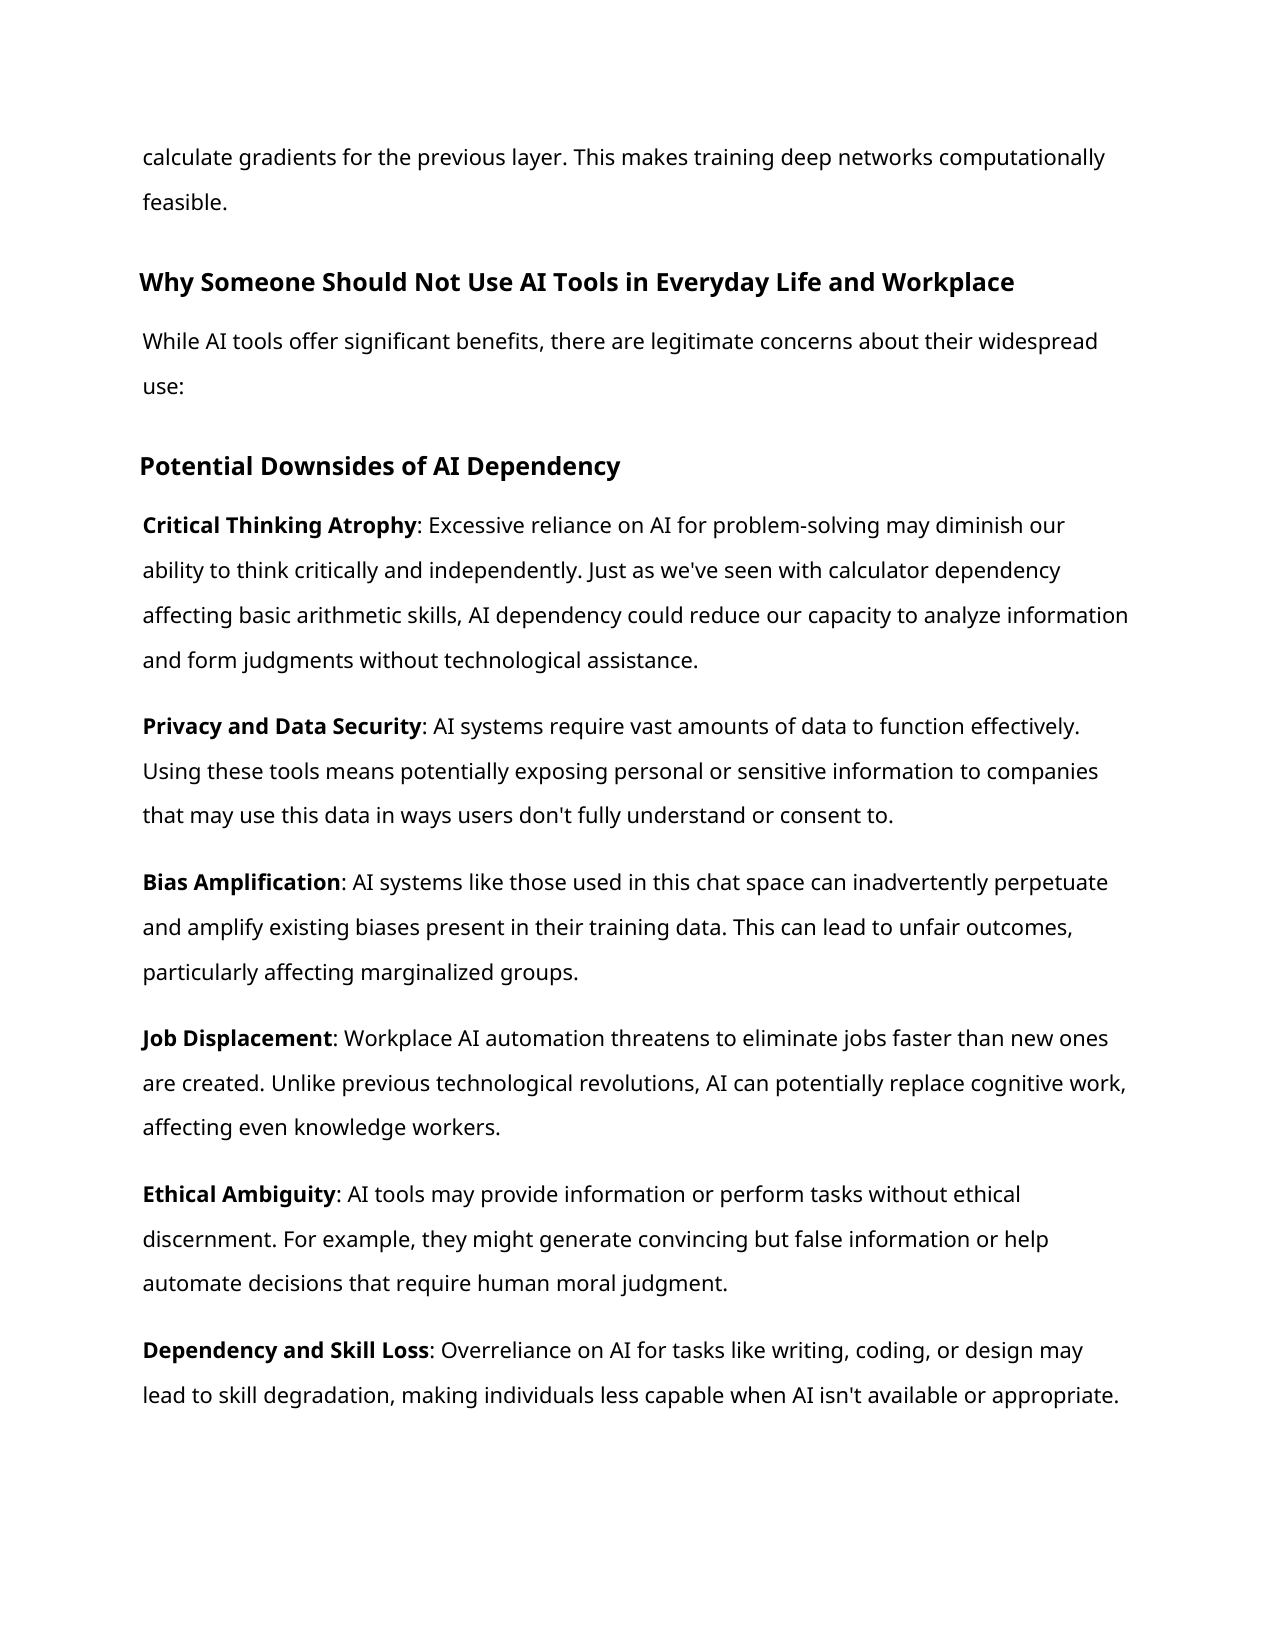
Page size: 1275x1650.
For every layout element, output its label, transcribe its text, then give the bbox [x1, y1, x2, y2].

text Privacy and Data Security: AI systems require vast amounts of data to function effectively. Using these tools means potentially exposing personal or sensitive information to companies that may use this data in ways users don't fully understand or consent to. [142, 711, 1133, 830]
text Bias Amplification: AI systems like those used in this chat space can inadvertently perpetuate and amplify existing biases present in their training data. This can lead to unfair outcomes, particularly affecting marginalized groups. [142, 867, 1133, 986]
text Dependency and Skill Loss: Overreliance on AI for tasks like writing, coding, or design may lead to skill degradation, making individuals less capable when AI isn't available or appropriate. [142, 1335, 1133, 1409]
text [142, 142, 1133, 217]
text Potential Downsides of AI Dependency [139, 448, 1133, 483]
text Why Someone Should Not Use AI Tools in Everyday Life and Workplace [139, 264, 1133, 298]
text Critical Thinking Atrophy: Excessive reliance on AI for problem-solving may diminish our ability to think critically and independently. Just as we've seen with calculator dependency affecting basic arithmetic skills, AI dependency could reduce our capacity to analyze information and form judgments without technological assistance. [142, 511, 1133, 674]
text Ethical Ambiguity: AI tools may provide information or perform tasks without ethical discernment. For example, they might generate convincing but false information or help automate decisions that require human moral judgment. [142, 1179, 1133, 1298]
text While AI tools offer significant benefits, there are legitimate concerns about their widespread use: [142, 326, 1133, 401]
text Job Displacement: Workplace AI automation threatens to eliminate jobs faster than new ones are created. Unlike previous technological revolutions, AI can potentially replace cognitive work, affecting even knowledge workers. [142, 1023, 1133, 1142]
